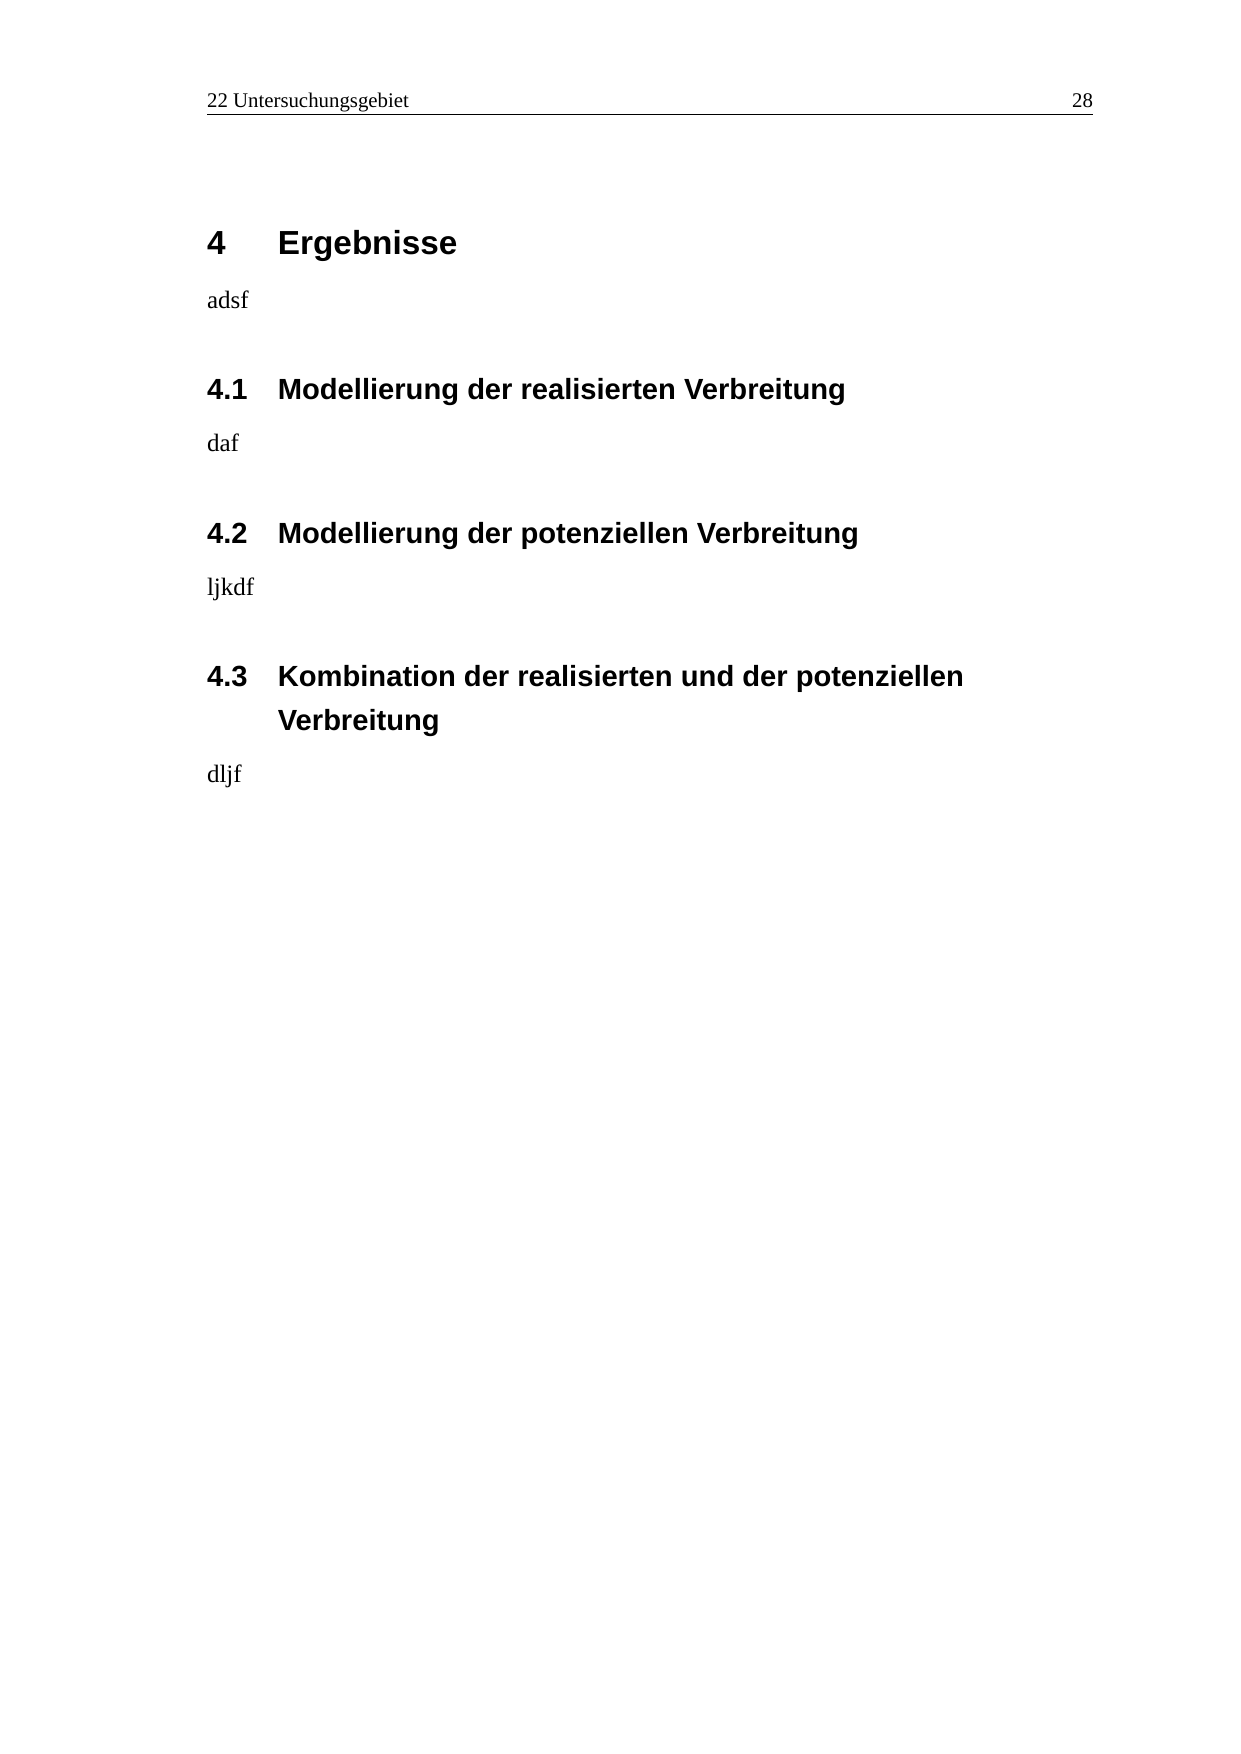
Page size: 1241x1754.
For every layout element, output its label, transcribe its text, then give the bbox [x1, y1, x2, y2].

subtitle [207, 516, 1093, 549]
subtitle Ergebnisse [207, 223, 1093, 261]
text daf [207, 428, 1093, 457]
subtitle Kombination der realisierten und der potenziellen Verbreitung [207, 659, 1093, 736]
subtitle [207, 372, 1093, 406]
text adsf [207, 285, 1093, 314]
text ljkdf [207, 572, 1093, 601]
text dljf [207, 759, 1093, 787]
